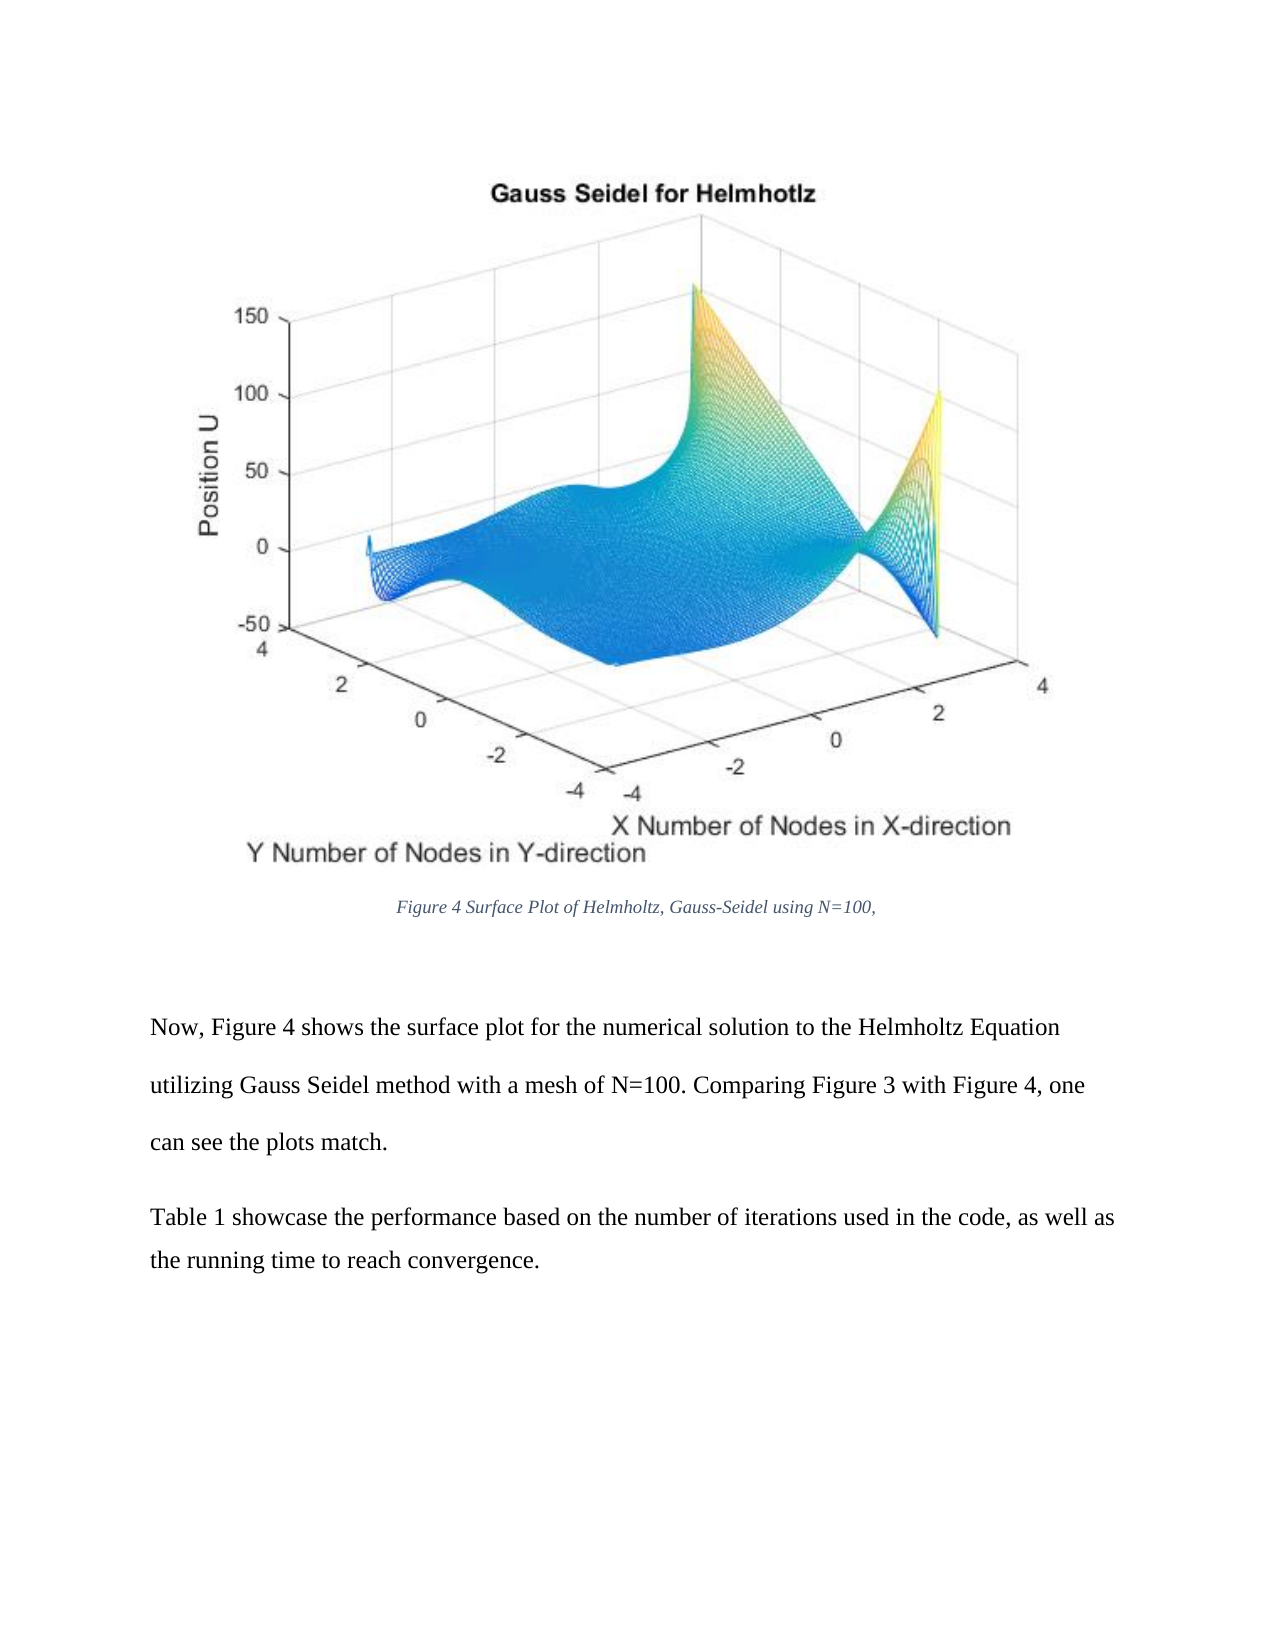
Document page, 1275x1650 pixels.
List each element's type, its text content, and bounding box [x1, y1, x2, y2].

text Table 1 showcase the performance based on the number of iterations used in the code, as well as the running time to reach convergence. [150, 1202, 1125, 1273]
text Now, Figure 4 shows the surface plot for the numerical solution to the Helmholtz Equation utilizing Gauss Seidel method with a mesh of N=100. Comparing Figure 3 with Figure 4, one can see the plots match. [150, 1012, 1125, 1156]
table_header Figure 4 Surface Plot of Helmholtz, Gauss-Seidel using N=100, [150, 150, 1124, 938]
picture [166, 162, 1108, 869]
